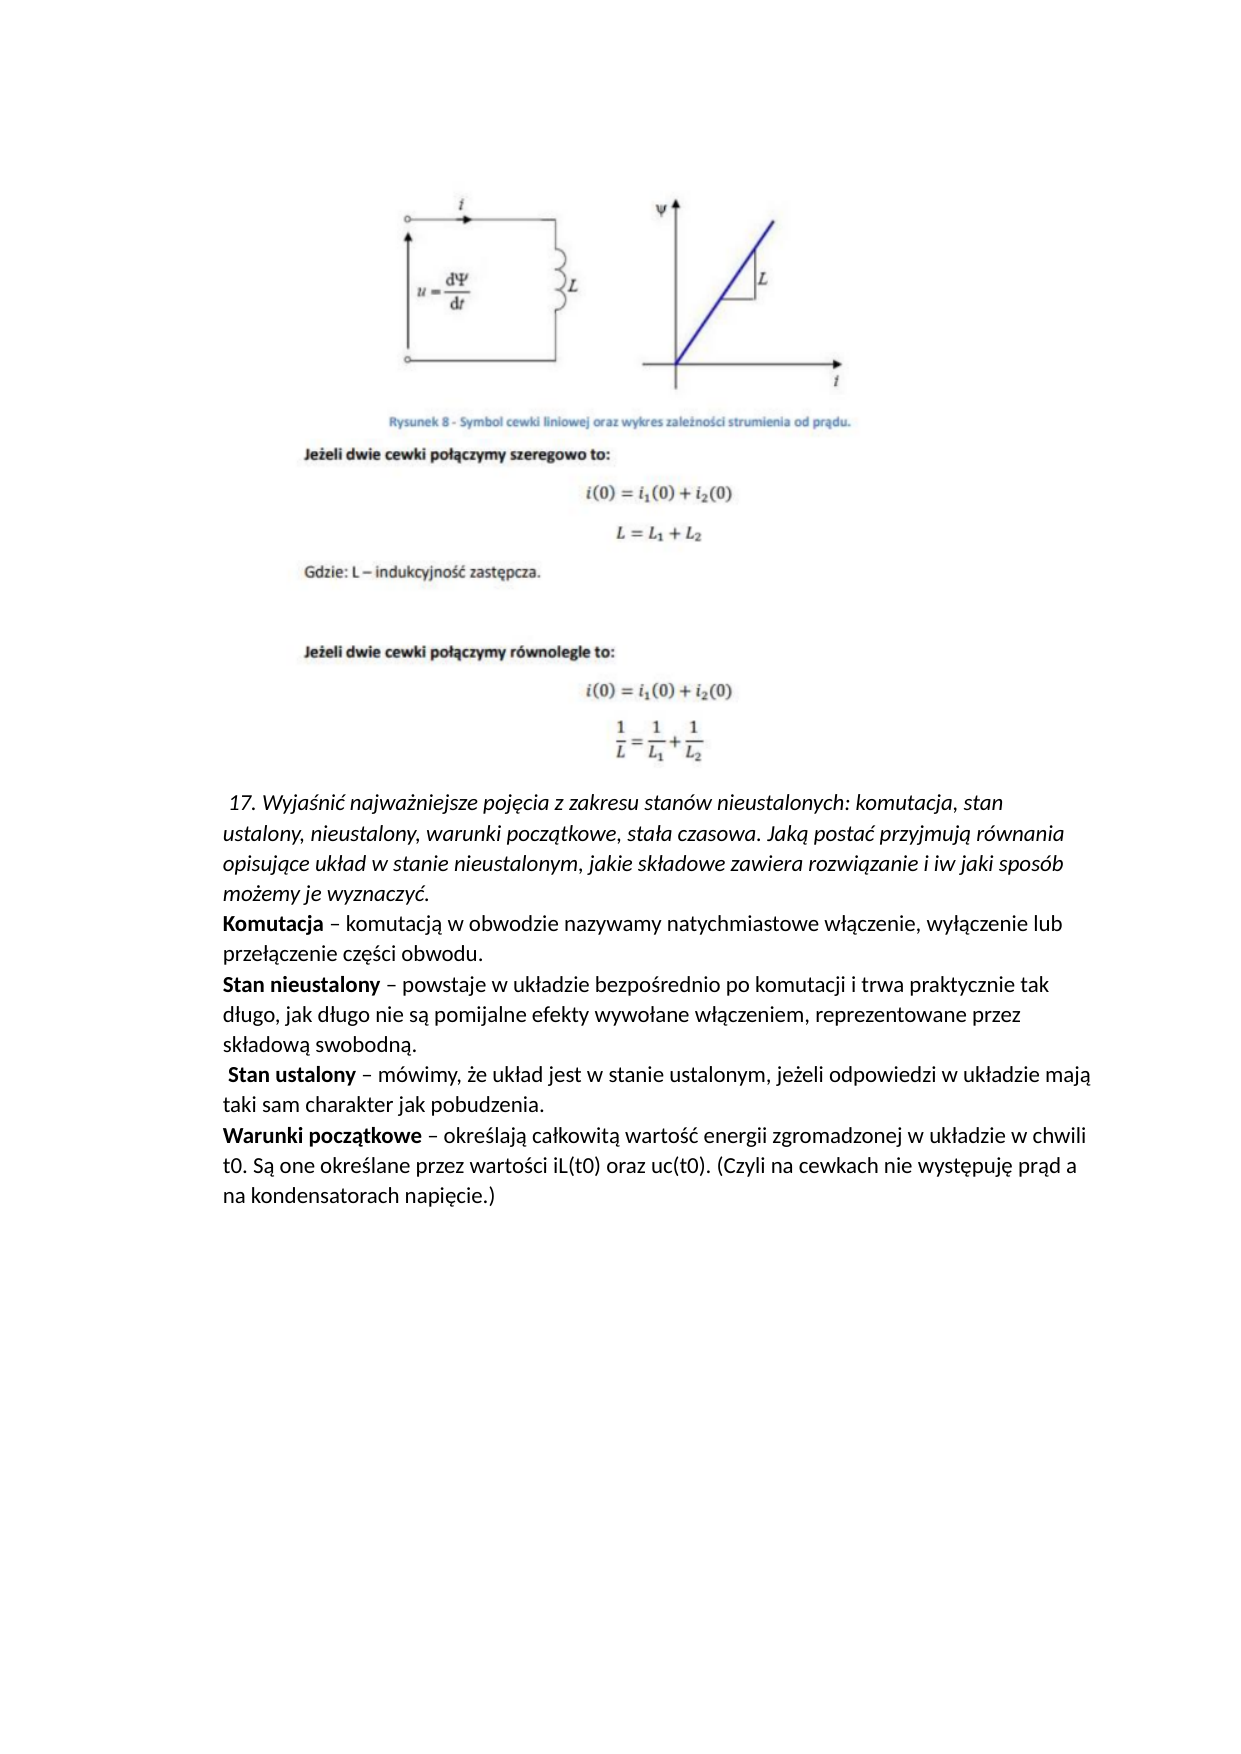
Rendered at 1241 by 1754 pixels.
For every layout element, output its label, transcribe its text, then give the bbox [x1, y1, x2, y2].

list Komutacja – komutacją w obwodzie nazywamy natychmiastowe włączenie, wyłączenie lub przełączenie części obwodu. [223, 909, 1093, 968]
list 17. Wyjaśnić najważniejsze pojęcia z zakresu stanów nieustalonych: komutacja, stan ustalony, nieustalony, warunki początkowe, stała czasowa. Jaką postać przyjmują równania opisujące układ w stanie nieustalonym, jakie składowe zawiera rozwiązanie i iw jaki sposób możemy je wyznaczyć. [223, 788, 1093, 907]
list Warunki początkowe – określają całkowitą wartość energii zgromadzonej w układzie w chwili t0. Są one określane przez wartości iL(t0) oraz uc(t0). (Czyli na cewkach nie występuję prąd a na kondensatorach napięcie.) [223, 1121, 1093, 1209]
list Stan ustalony – mówimy, że układ jest w stanie ustalonym, jeżeli odpowiedzi w układzie mają taki sam charakter jak pobudzenia. [223, 1060, 1093, 1119]
list Stan nieustalony – powstaje w układzie bezpośrednio po komutacji i trwa praktycznie tak długo, jak długo nie są pomijalne efekty wywołane włączeniem, reprezentowane przez składową swobodną. [223, 970, 1093, 1058]
picture [222, 147, 942, 787]
